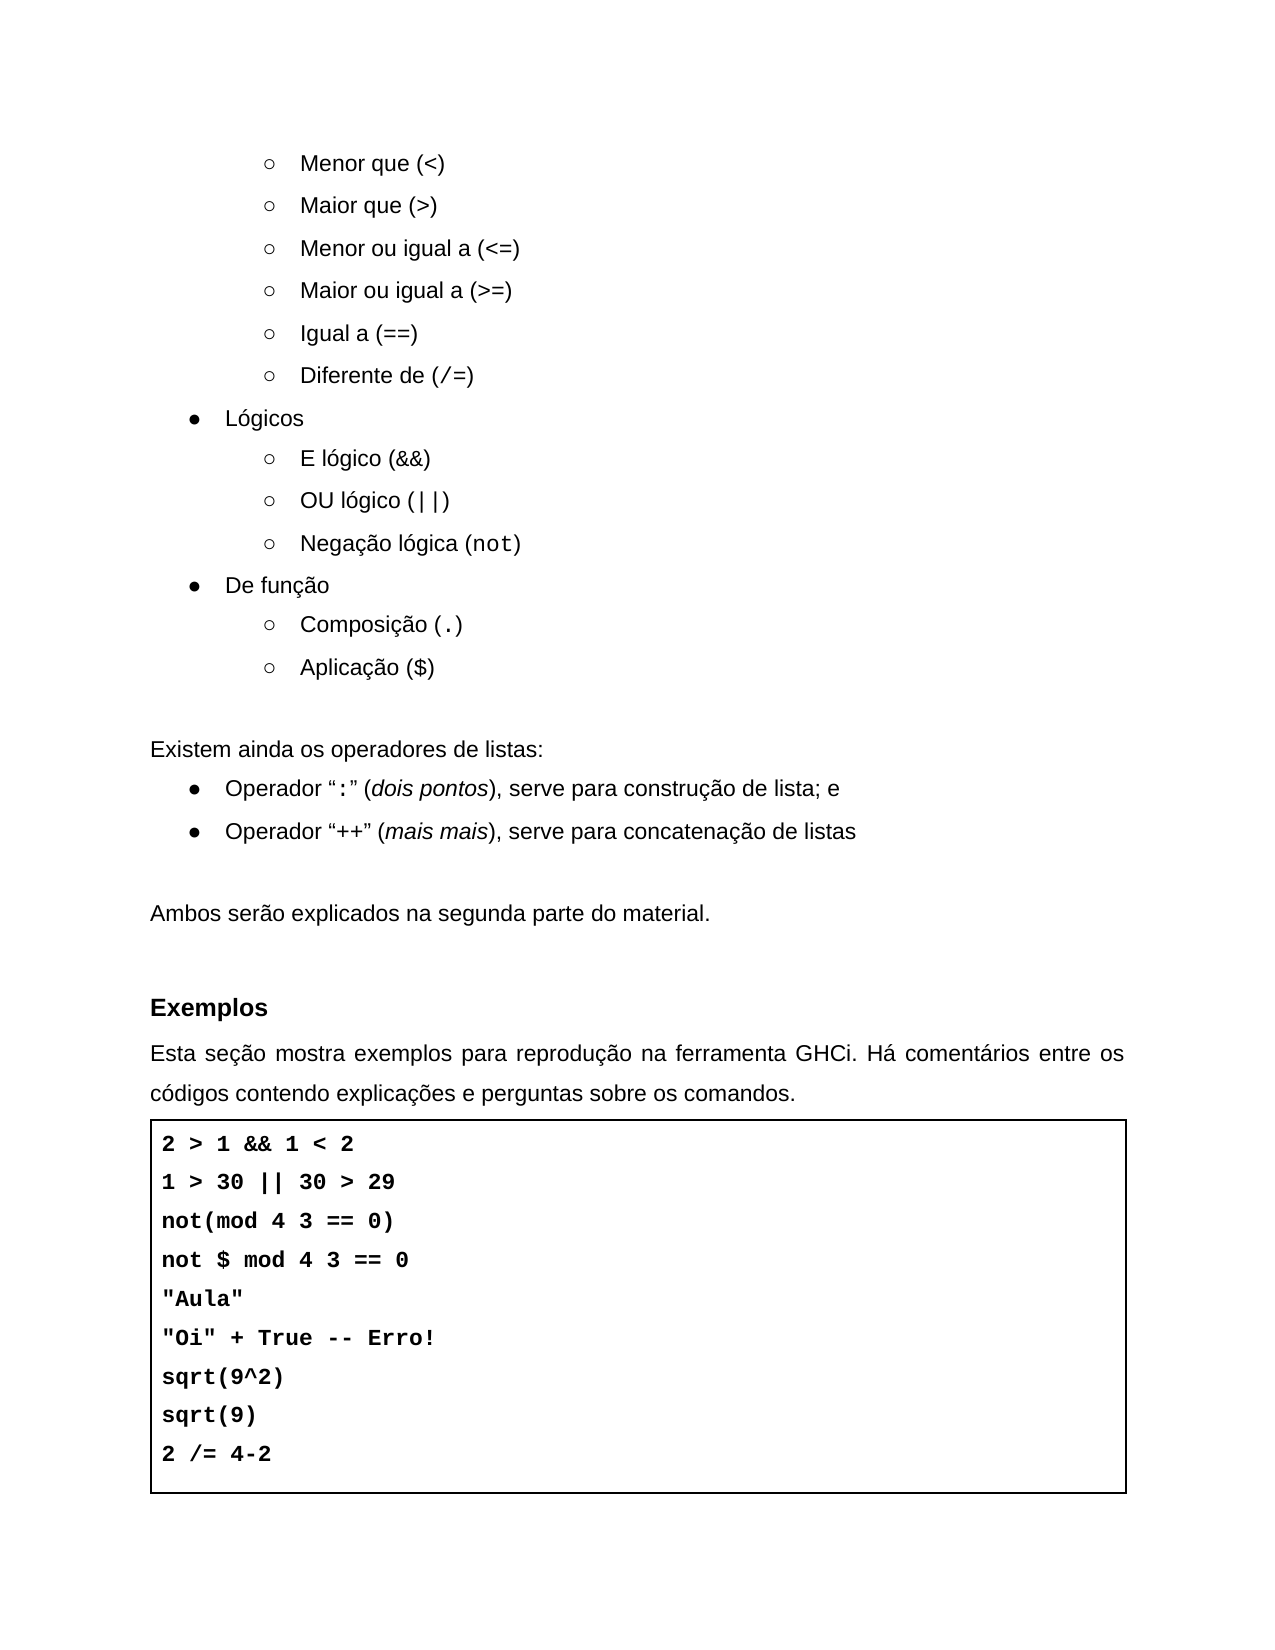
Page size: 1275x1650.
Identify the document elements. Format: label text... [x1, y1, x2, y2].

list Operador “:” (dois pontos), serve para construção de lista; e [187, 775, 1125, 804]
list OU lógico (||) [262, 487, 1125, 515]
text Esta seção mostra exemplos para reprodução na ferramenta GHCi. Há comentários entre os códigos contendo explicações e perguntas sobre os comandos. [150, 1040, 1125, 1106]
list Composição (.) [262, 611, 1125, 640]
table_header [152, 1121, 1125, 1492]
list Menor que (<) [262, 150, 1125, 178]
list Operador “++” (mais mais), serve para concatenação de listas [187, 818, 1125, 846]
list De função [187, 572, 1125, 598]
list Menor ou igual a (<=) [262, 235, 1125, 263]
list Maior que (>) [262, 192, 1125, 221]
list Negação lógica (not) [262, 529, 1125, 558]
list Igual a (==) [262, 320, 1125, 348]
list Lógicos [187, 405, 1125, 431]
text Ambos serão explicados na segunda parte do material. [150, 900, 1125, 926]
list Aplicação ($) [262, 654, 1125, 682]
text Existem ainda os operadores de listas: [150, 736, 1125, 762]
subtitle Exemplos [150, 993, 1125, 1022]
list Diferente de (/=) [262, 362, 1125, 391]
list Maior ou igual a (>=) [262, 277, 1125, 306]
list E lógico (&&) [262, 444, 1125, 473]
